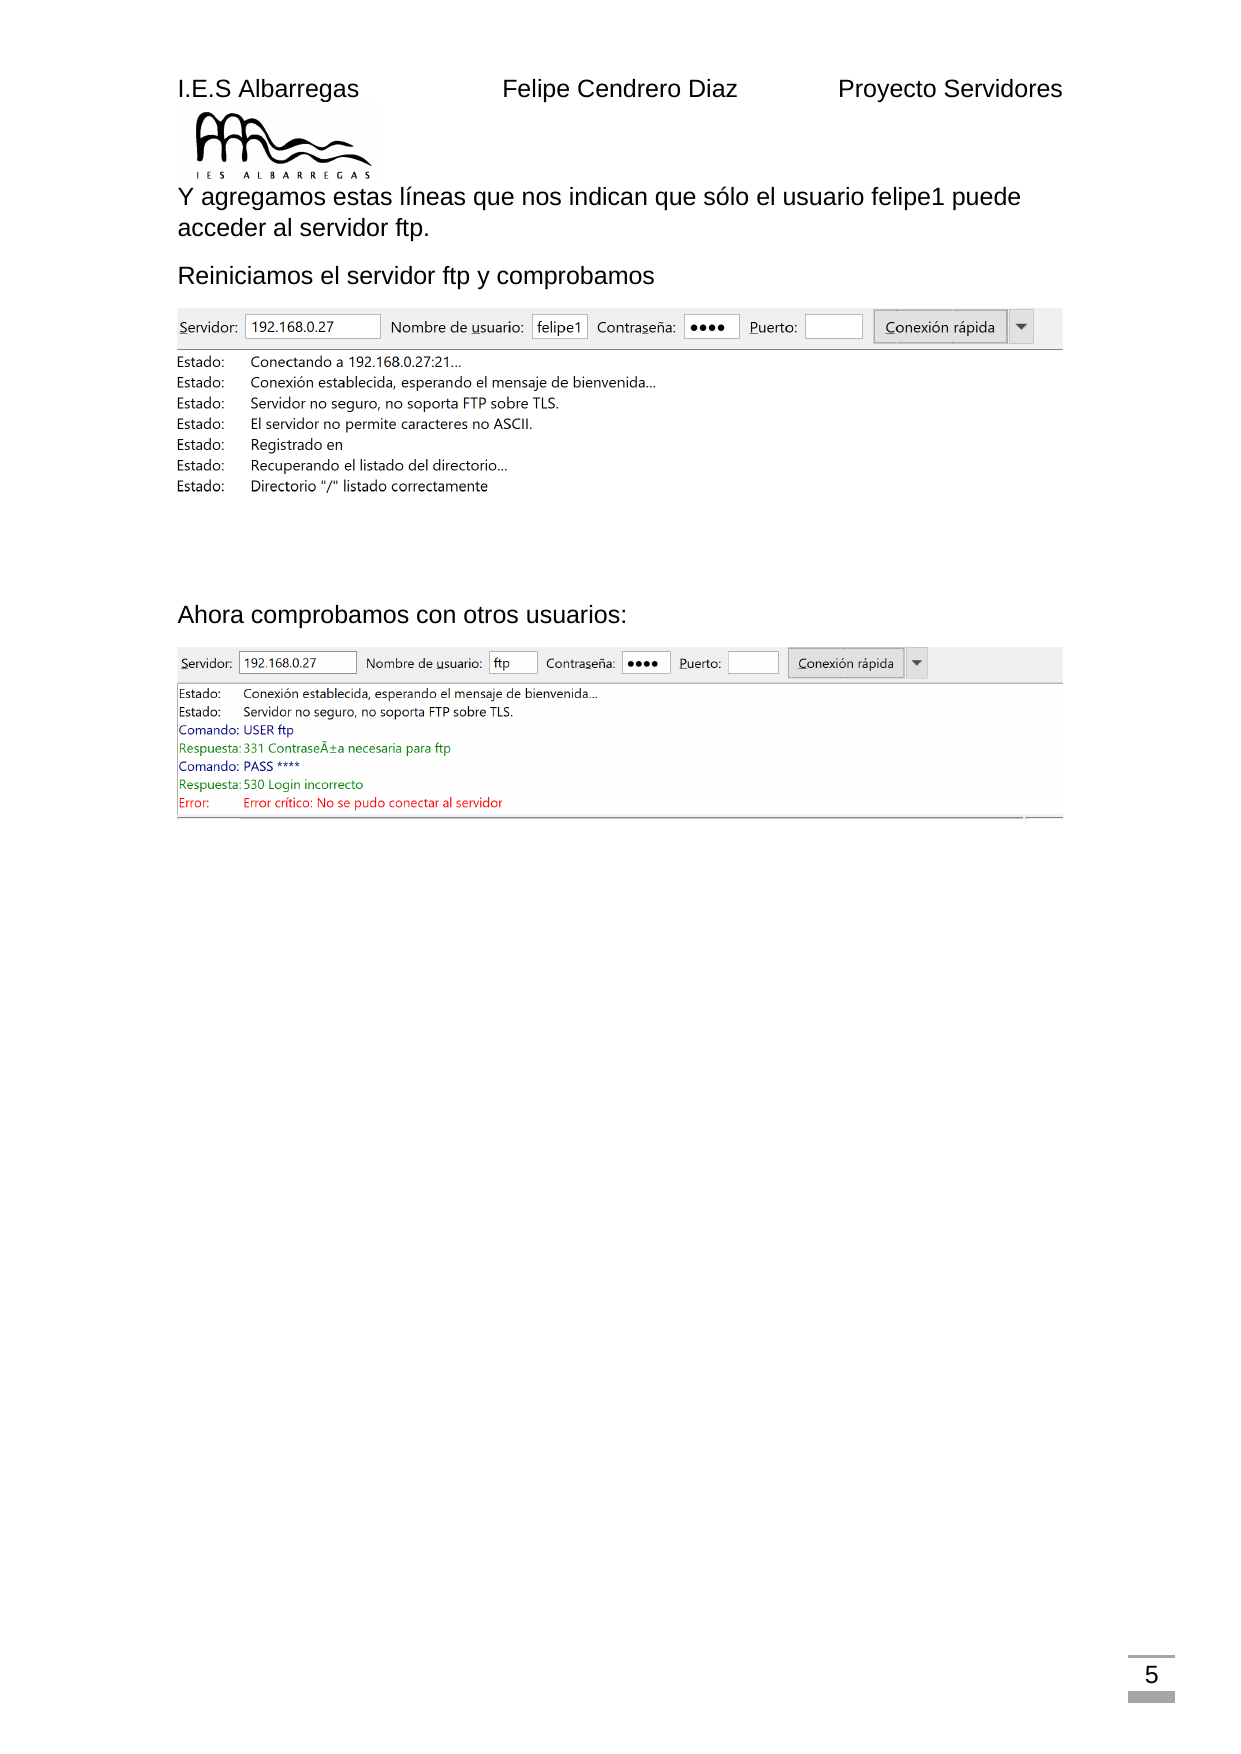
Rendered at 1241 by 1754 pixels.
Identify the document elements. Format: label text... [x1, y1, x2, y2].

text Y agregamos estas líneas que nos indican que sólo el usuario felipe1 puede acceder al servidor ftp. [177, 182, 1063, 242]
text Reiniciamos el servidor ftp y comprobamos [177, 261, 1063, 289]
picture [177, 308, 1063, 581]
picture [177, 647, 1063, 819]
picture [177, 102, 380, 182]
text Ahora comprobamos con otros usuarios: [177, 600, 1063, 629]
